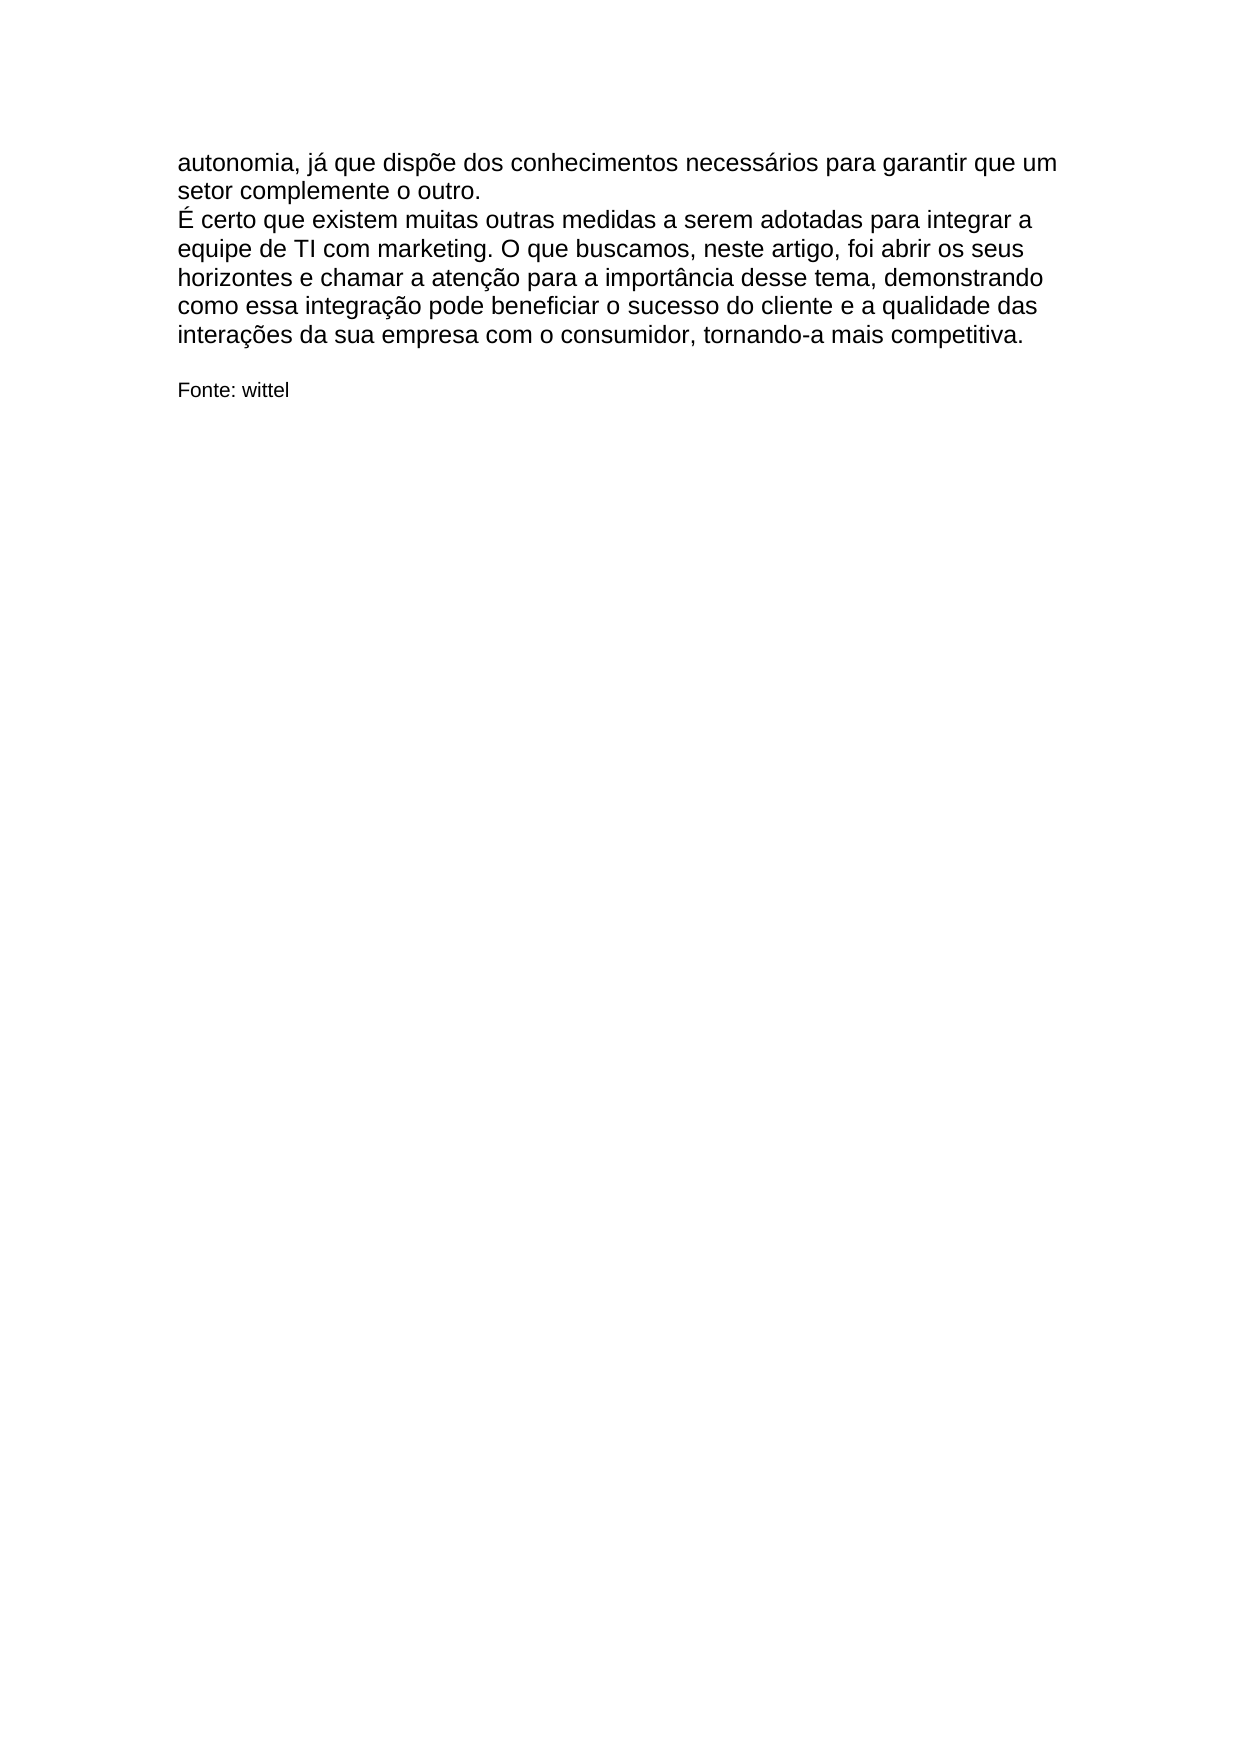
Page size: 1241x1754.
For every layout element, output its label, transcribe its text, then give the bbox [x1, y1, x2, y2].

text Fonte: wittel [177, 378, 1063, 402]
text É certo que existem muitas outras medidas a serem adotadas para integrar a equipe de TI com marketing. O que buscamos, neste artigo, foi abrir os seus horizontes e chamar a atenção para a importância desse tema, demonstrando como essa integração pode beneficiar o sucesso do cliente e a qualidade das interações da sua empresa com o consumidor, tornando-a mais competitiva. [177, 205, 1063, 349]
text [177, 148, 1063, 205]
